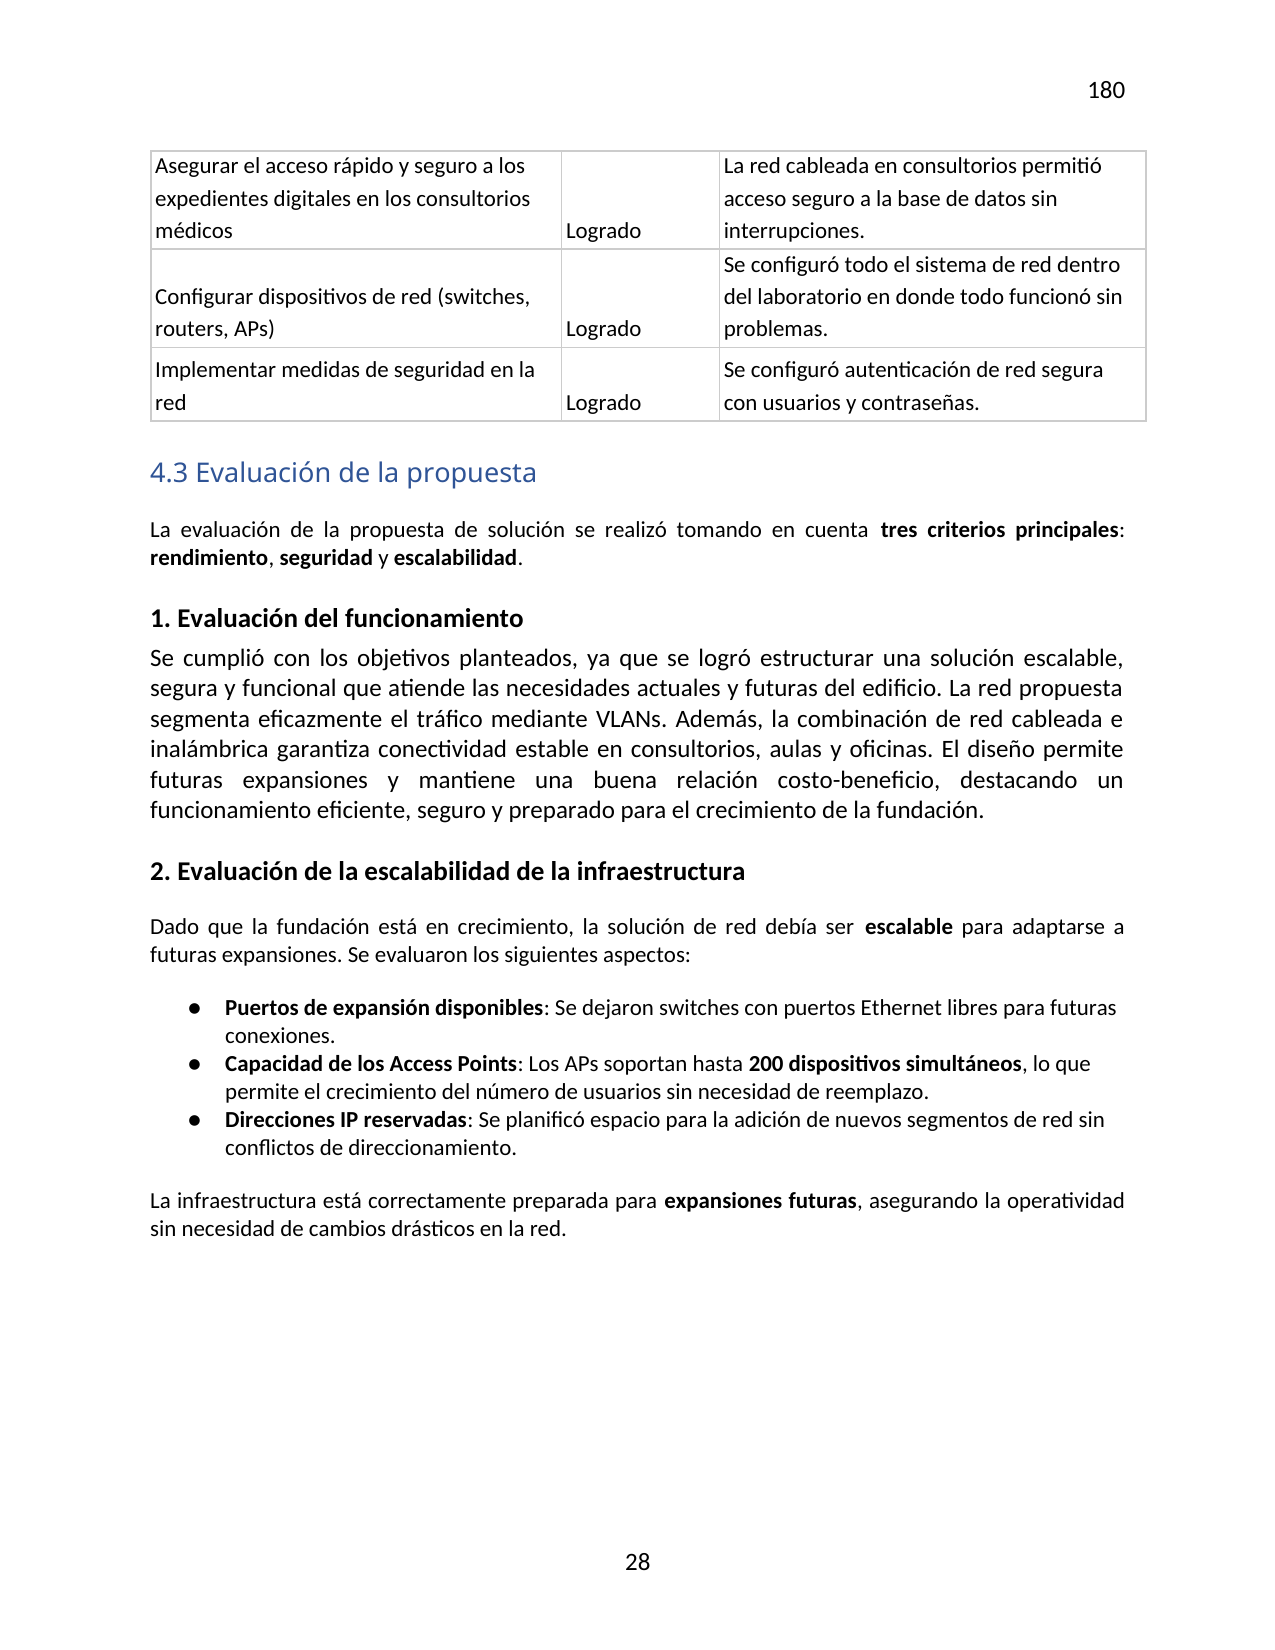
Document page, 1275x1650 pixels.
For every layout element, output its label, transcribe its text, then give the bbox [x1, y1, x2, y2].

list Puertos de expansión disponibles: Se dejaron switches con puertos Ethernet libres para futuras conexiones. [187, 993, 1125, 1049]
list Capacidad de los Access Points: Los APs soportan hasta 200 dispositivos simultáneos, lo que permite el crecimiento del número de usuarios sin necesidad de reemplazo. [187, 1049, 1125, 1106]
text La evaluación de la propuesta de solución se realizó tomando en cuenta tres criterios principales: rendimiento, seguridad y escalabilidad. [150, 516, 1125, 572]
text Se cumplió con los objetivos planteados, ya que se logró estructurar una solución escalable, segura y funcional que atiende las necesidades actuales y futuras del edificio. La red propuesta segmenta eficazmente el tráfico mediante VLANs. Además, la combinación de red cableada e inalámbrica garantiza conectividad estable en consultorios, aulas y oficinas. El diseño permite futuras expansiones y mantiene una buena relación costo-beneficio, destacando un funcionamiento eficiente, seguro y preparado para el crecimiento de la fundación. [150, 642, 1125, 825]
list Direcciones IP reservadas: Se planificó espacio para la adición de nuevos segmentos de red sin conflictos de direccionamiento. [187, 1106, 1125, 1162]
text La infraestructura está correctamente preparada para expansiones futuras, asegurando la operatividad sin necesidad de cambios drásticos en la red. [150, 1187, 1125, 1243]
subtitle 1. Evaluación del funcionamiento [150, 601, 1125, 634]
text Dado que la fundación está en crecimiento, la solución de red debía ser escalable para adaptarse a futuras expansiones. Se evaluaron los siguientes aspectos: [150, 912, 1125, 968]
subtitle 2. Evaluación de la escalabilidad de la infraestructura [150, 854, 1125, 887]
subtitle 4.3 Evaluación de la propuesta [150, 454, 1125, 491]
